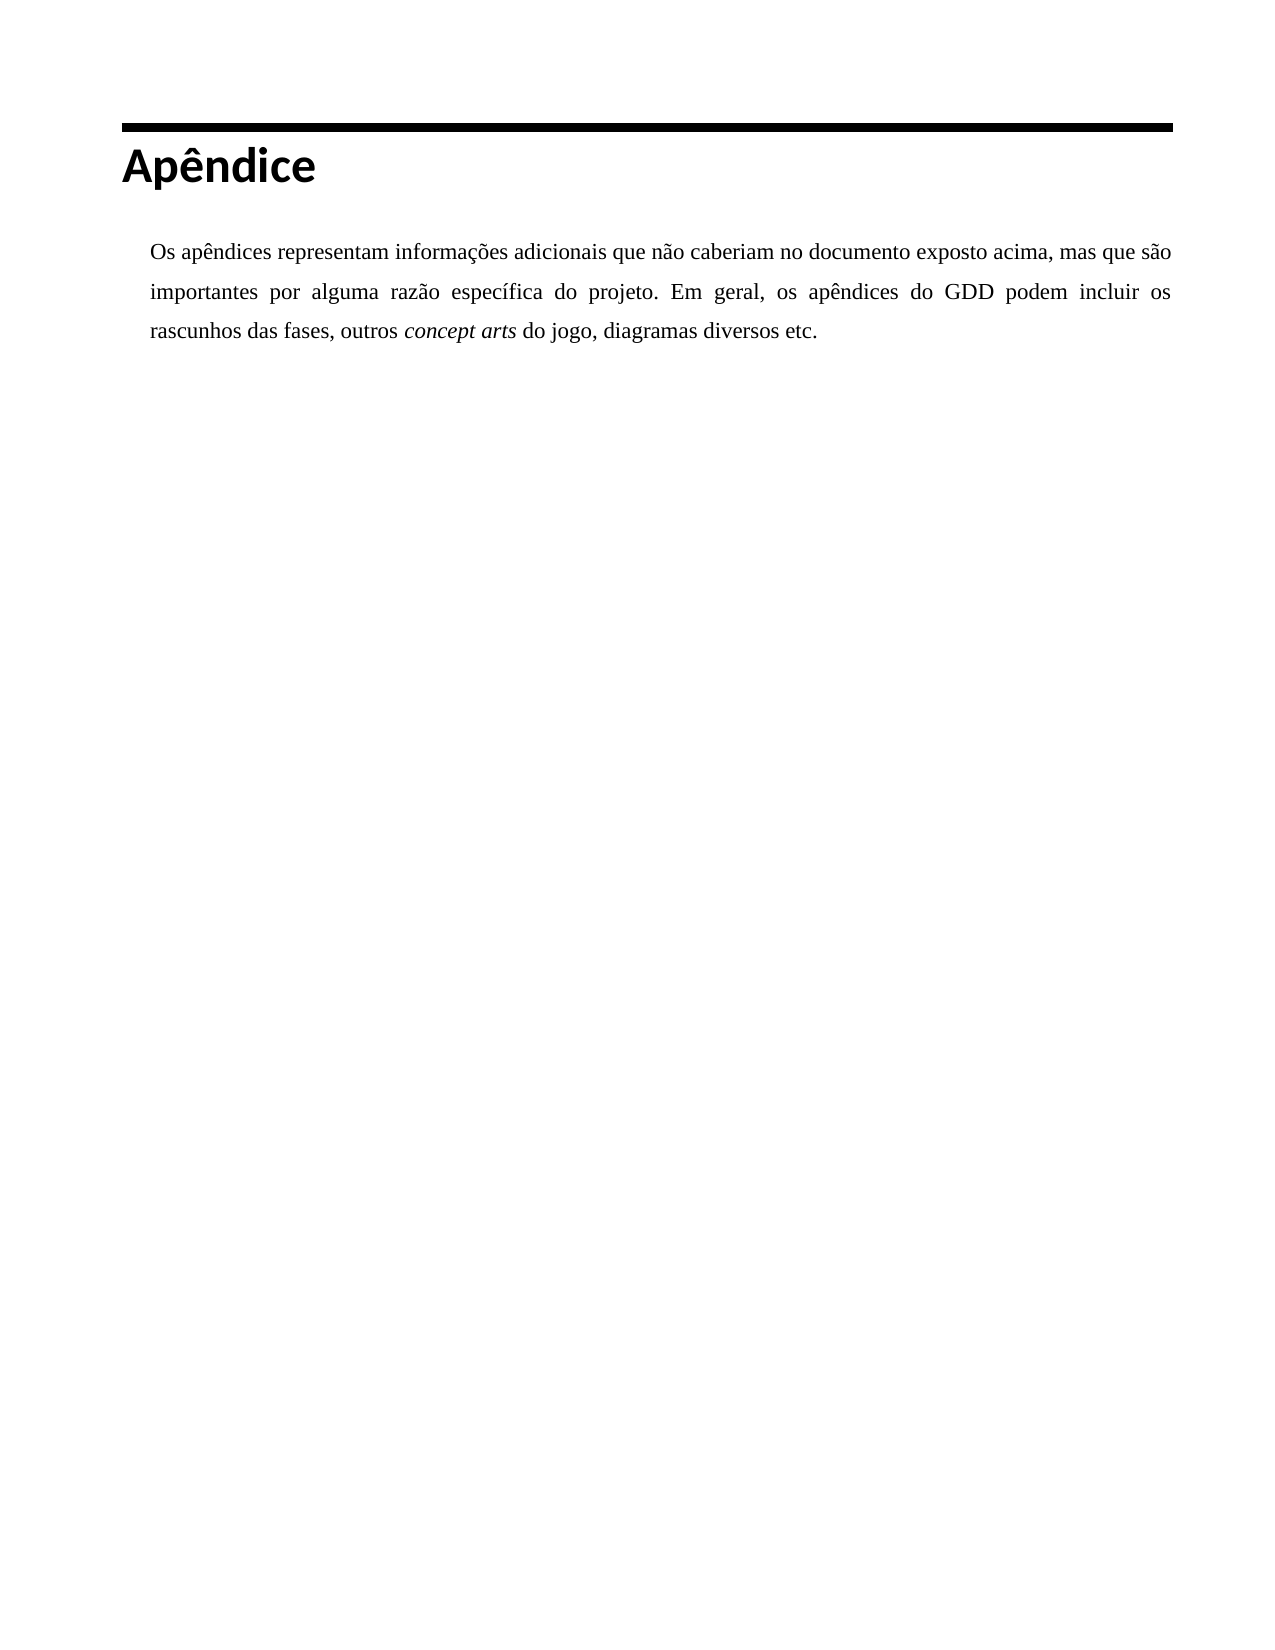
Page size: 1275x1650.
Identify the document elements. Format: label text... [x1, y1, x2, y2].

text Os apêndices representam informações adicionais que não caberiam no documento exposto acima, mas que são importantes por alguma razão específica do projeto. Em geral, os apêndices do GDD podem incluir os rascunhos das fases, outros concept arts do jogo, diagramas diversos etc. [150, 238, 1173, 343]
subtitle Apêndice [122, 132, 1173, 195]
